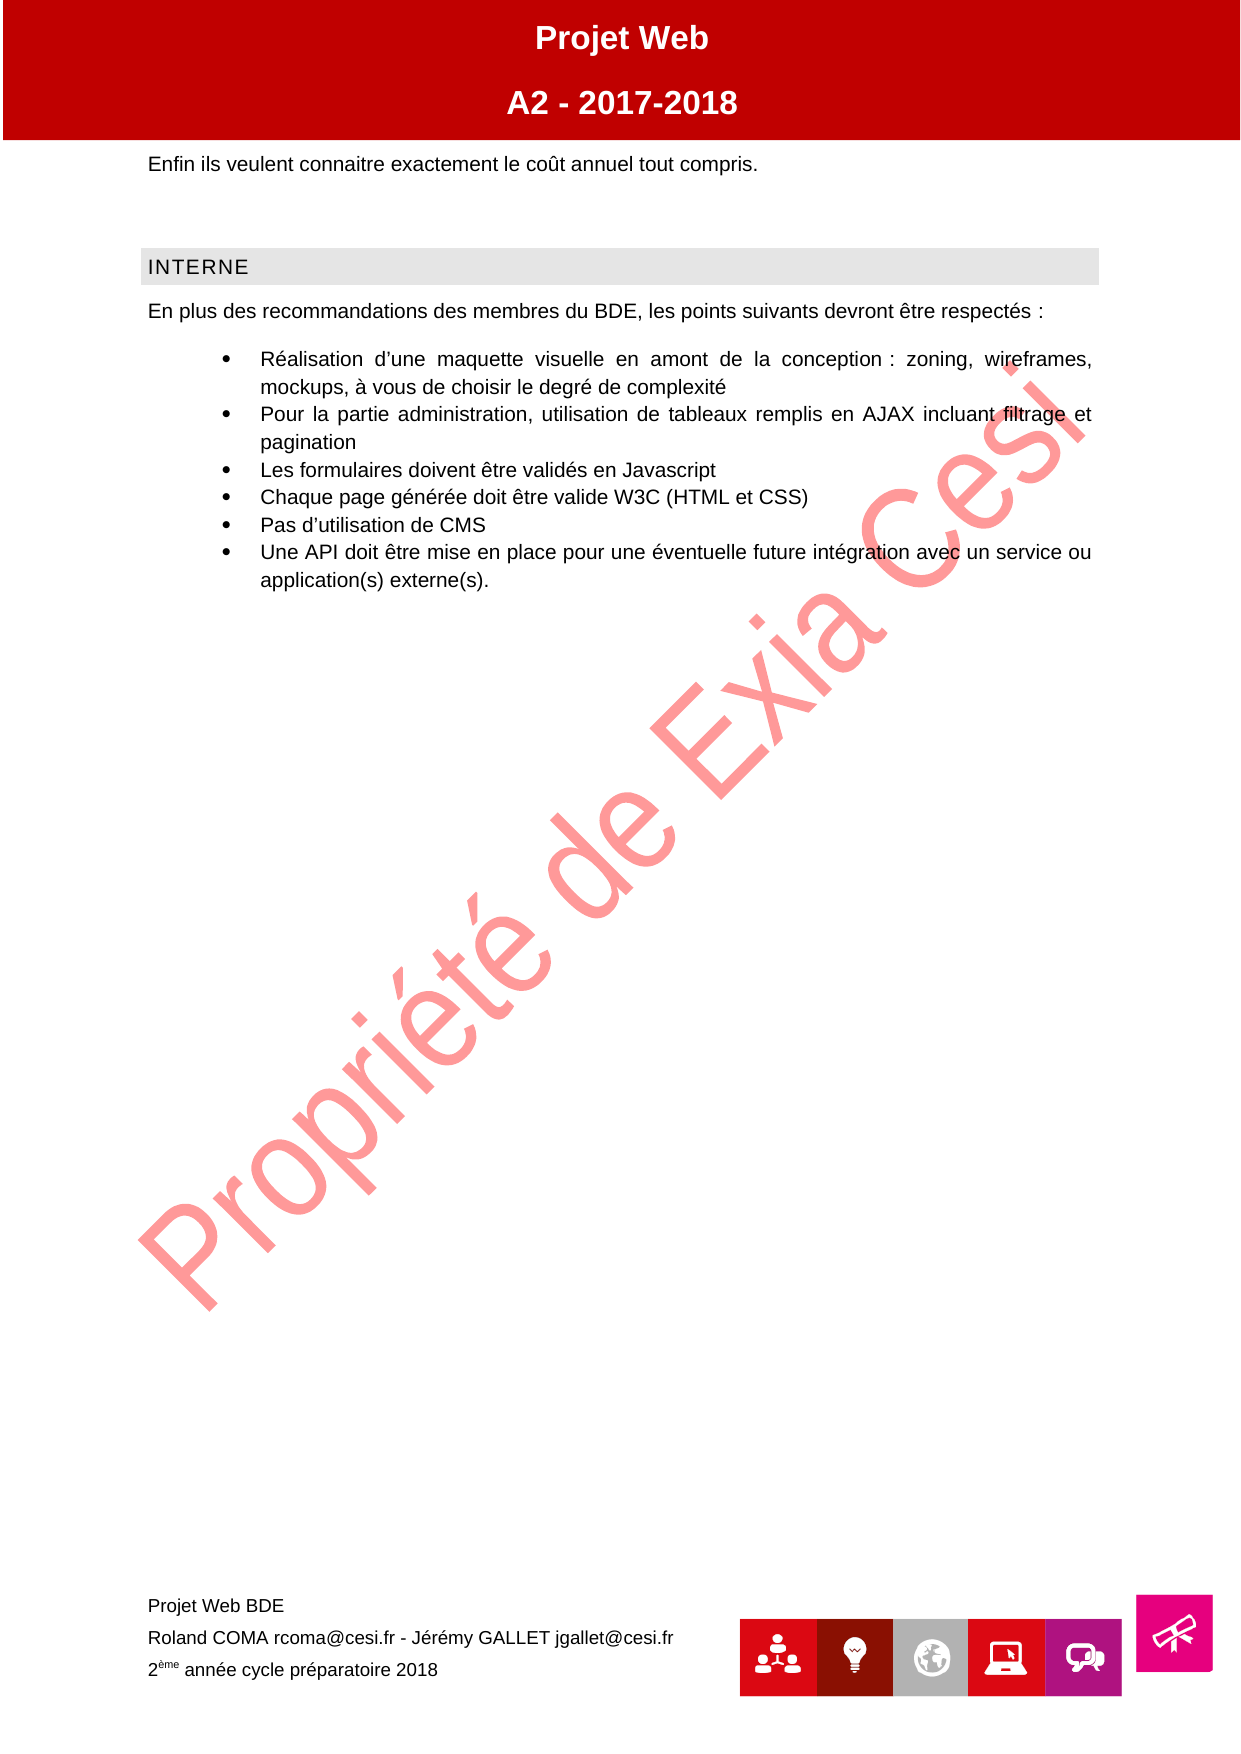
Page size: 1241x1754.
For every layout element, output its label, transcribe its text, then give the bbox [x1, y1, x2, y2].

list Une API doit être mise en place pour une éventuelle future intégration avec un service ou application(s) externe(s). [223, 540, 1093, 592]
list Pas d’utilisation de CMS [223, 513, 1093, 537]
subtitle Interne [148, 255, 1093, 279]
text Enfin ils veulent connaitre exactement le coût annuel tout compris. [148, 108, 1093, 176]
list Pour la partie administration, utilisation de tableaux remplis en AJAX incluant filtrage et pagination [223, 402, 1093, 454]
text En plus des recommandations des membres du BDE, les points suivants devront être respectés : [148, 299, 1093, 323]
list Chaque page générée doit être valide W3C (HTML et CSS) [223, 485, 1093, 509]
list Réalisation d’une maquette visuelle en amont de la conception : zoning, wireframes, mockups, à vous de choisir le degré de complexité [223, 347, 1093, 399]
picture [732, 1587, 1220, 1729]
list Les formulaires doivent être validés en Javascript [223, 457, 1093, 481]
